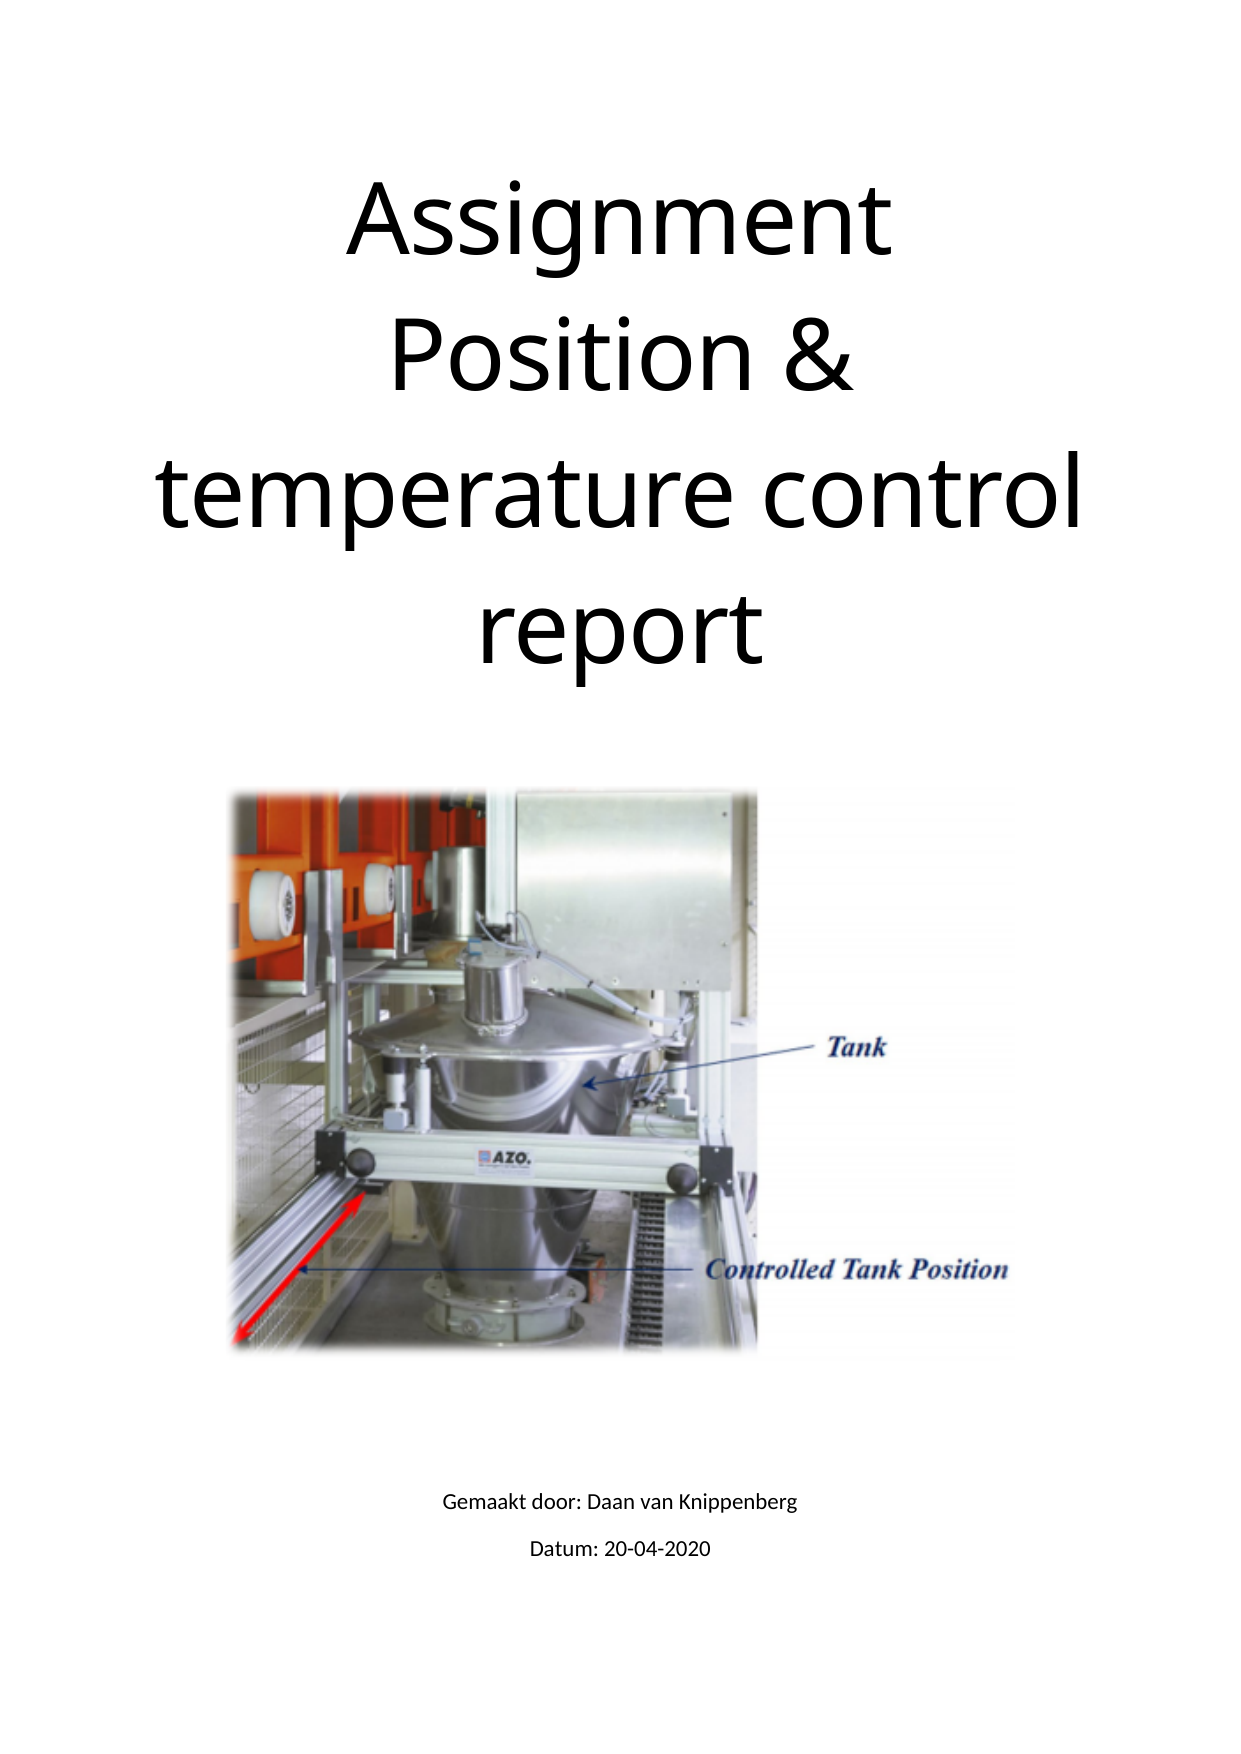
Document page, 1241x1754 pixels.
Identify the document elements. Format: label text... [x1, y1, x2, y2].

title Assignment [148, 148, 1093, 284]
text Gemaakt door: Daan van Knippenberg [148, 1487, 1093, 1515]
title Position & temperature control report [148, 284, 1093, 693]
picture [225, 786, 1015, 1375]
text Datum: 20-04-2020 [148, 1534, 1093, 1562]
